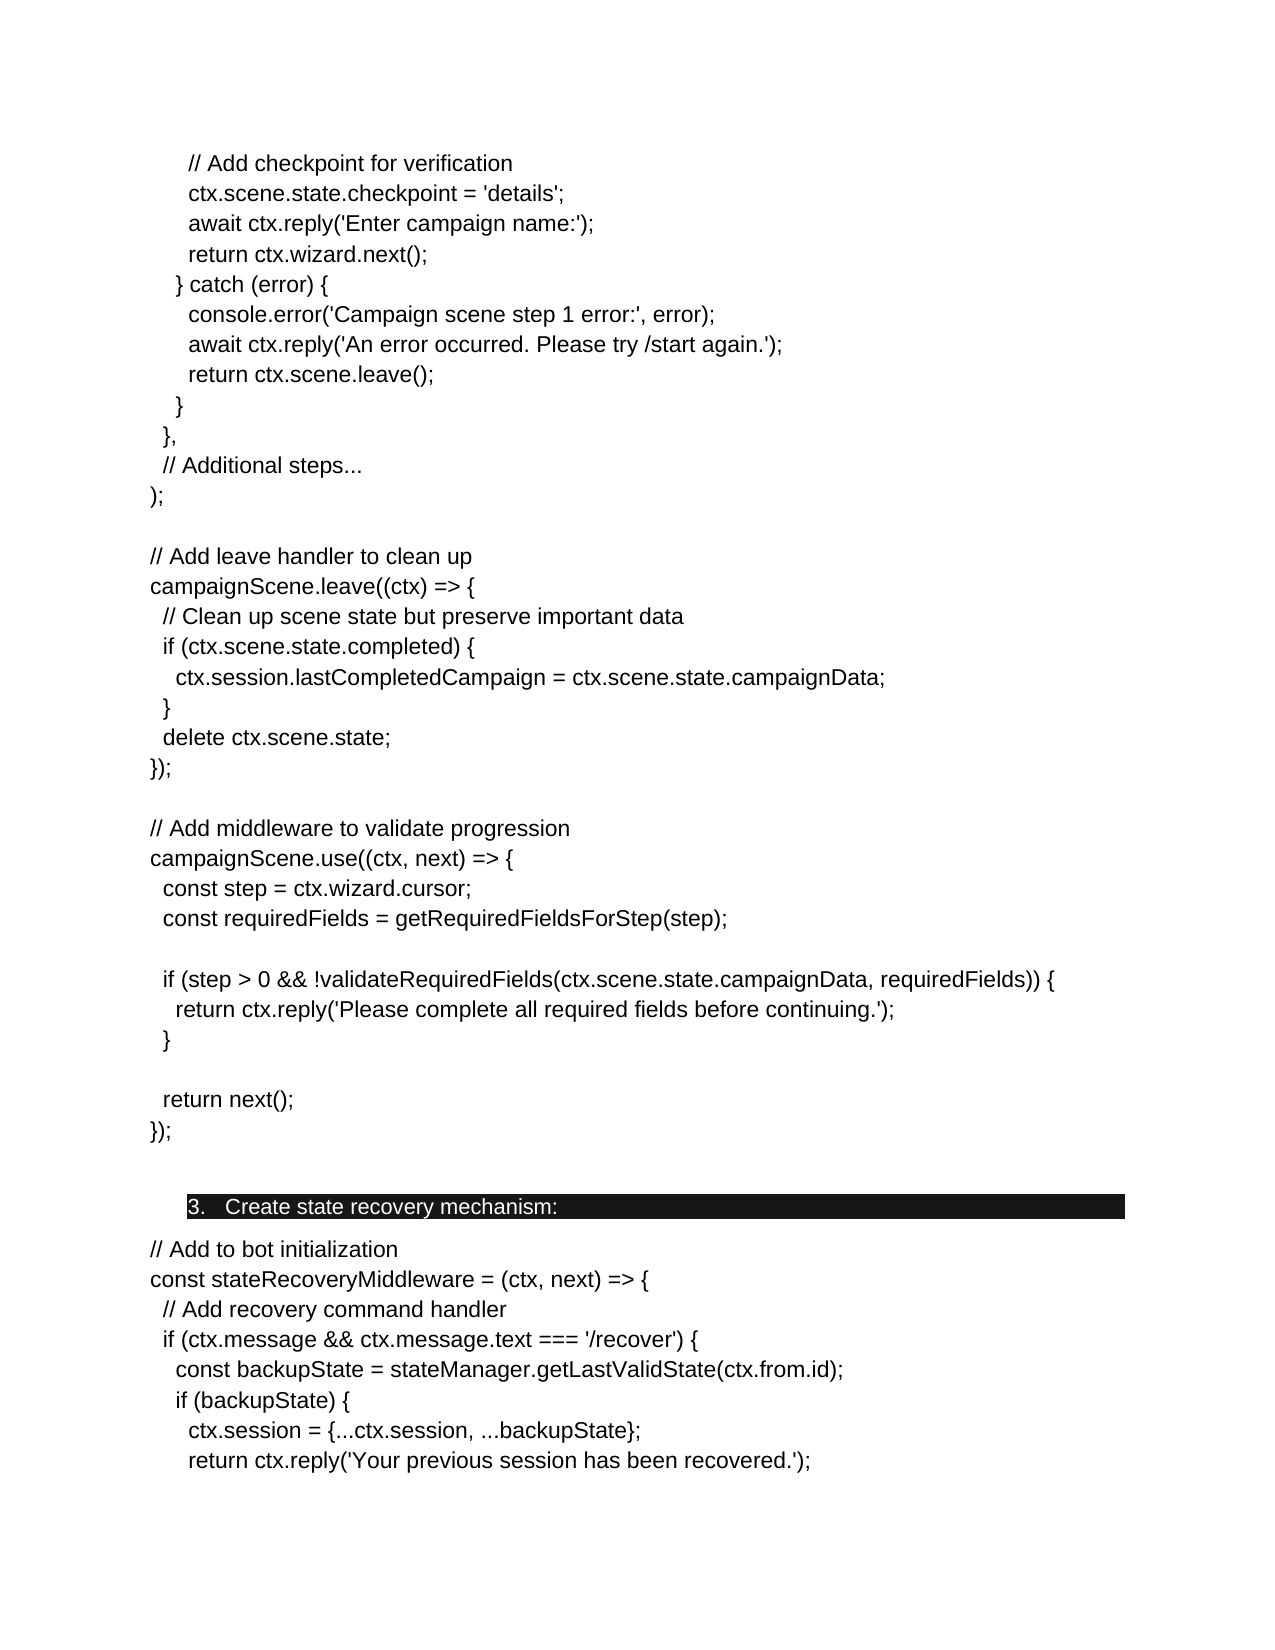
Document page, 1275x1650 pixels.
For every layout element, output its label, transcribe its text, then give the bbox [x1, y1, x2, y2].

list Create state recovery mechanism: [187, 1194, 1125, 1219]
text campaignScene.leave((ctx) => { [150, 573, 1125, 599]
text } catch (error) { [150, 271, 1125, 297]
text const requiredFields = getRequiredFieldsForStep(step); [150, 905, 1125, 932]
text } [150, 1026, 1125, 1052]
text // Add to bot initialization [150, 1236, 1125, 1262]
text ctx.scene.state.checkpoint = 'details'; [150, 180, 1125, 207]
text const backupState = stateManager.getLastValidState(ctx.from.id); [150, 1356, 1125, 1383]
text if (step > 0 && !validateRequiredFields(ctx.scene.state.campaignData, requiredFields)) { [150, 966, 1125, 992]
text const stateRecoveryMiddleware = (ctx, next) => { [150, 1266, 1125, 1292]
text if (ctx.message && ctx.message.text === '/recover') { [150, 1326, 1125, 1353]
text return ctx.reply('Your previous session has been recovered.'); [150, 1447, 1125, 1473]
text return ctx.scene.leave(); [150, 361, 1125, 388]
text // Clean up scene state but preserve important data [150, 603, 1125, 629]
text // Add checkpoint for verification [150, 150, 1125, 176]
text // Add recovery command handler [150, 1296, 1125, 1322]
text } [150, 392, 1125, 418]
text const step = ctx.wizard.cursor; [150, 875, 1125, 901]
text }); [150, 1117, 1125, 1143]
text return ctx.reply('Please complete all required fields before continuing.'); [150, 996, 1125, 1022]
text if (ctx.scene.state.completed) { [150, 633, 1125, 660]
text // Add middleware to validate progression [150, 814, 1125, 841]
text }); [150, 754, 1125, 781]
text await ctx.reply('Enter campaign name:'); [150, 210, 1125, 237]
text ctx.session.lastCompletedCampaign = ctx.scene.state.campaignData; [150, 663, 1125, 690]
text return ctx.wizard.next(); [150, 241, 1125, 267]
text await ctx.reply('An error occurred. Please try /start again.'); [150, 331, 1125, 358]
text ctx.session = {...ctx.session, ...backupState}; [150, 1417, 1125, 1443]
text return next(); [150, 1086, 1125, 1113]
text ); [150, 482, 1125, 509]
text // Additional steps... [150, 452, 1125, 478]
text if (backupState) { [150, 1387, 1125, 1413]
text }, [150, 422, 1125, 448]
text campaignScene.use((ctx, next) => { [150, 845, 1125, 871]
text // Add leave handler to clean up [150, 543, 1125, 569]
text delete ctx.scene.state; [150, 724, 1125, 750]
text } [150, 694, 1125, 720]
text console.error('Campaign scene step 1 error:', error); [150, 301, 1125, 327]
